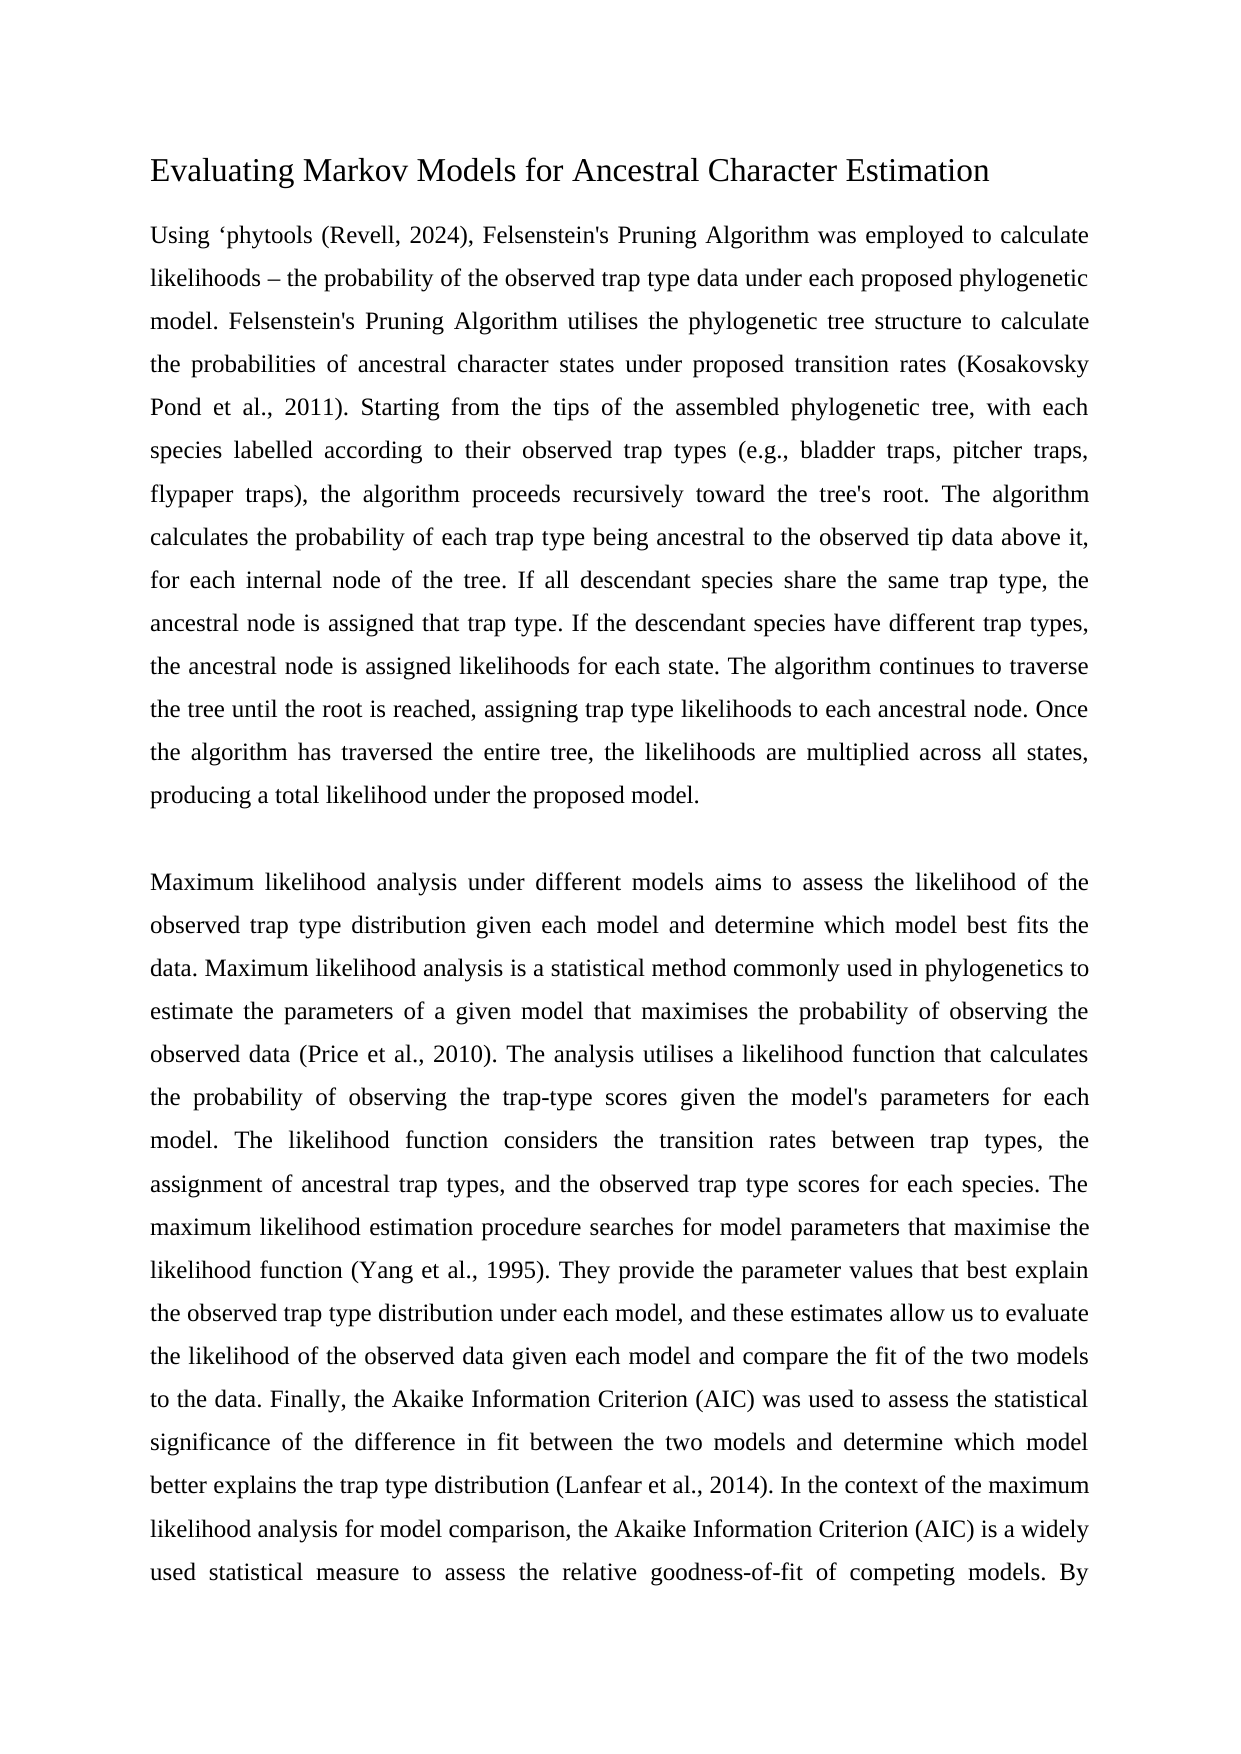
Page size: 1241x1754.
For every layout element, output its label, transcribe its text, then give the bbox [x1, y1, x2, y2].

subtitle Evaluating Markov Models for Ancestral Character Estimation [150, 150, 1090, 188]
text Using ‘phytools (Revell, 2024), Felsenstein's Pruning Algorithm was employed to calculate likelihoods – the probability of the observed trap type data under each proposed phylogenetic model. Felsenstein's Pruning Algorithm utilises the phylogenetic tree structure to calculate the probabilities of ancestral character states under proposed transition rates (Kosakovsky Pond et al., 2011). Starting from the tips of the assembled phylogenetic tree, with each species labelled according to their observed trap types (e.g., bladder traps, pitcher traps, flypaper traps), the algorithm proceeds recursively toward the tree's root. The algorithm calculates the probability of each trap type being ancestral to the observed tip data above it, for each internal node of the tree. If all descendant species share the same trap type, the ancestral node is assigned that trap type. If the descendant species have different trap types, the ancestral node is assigned likelihoods for each state. The algorithm continues to traverse the tree until the root is reached, assigning trap type likelihoods to each ancestral node. Once the algorithm has traversed the entire tree, the likelihoods are multiplied across all states, producing a total likelihood under the proposed model. [150, 220, 1090, 809]
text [150, 867, 1090, 1586]
